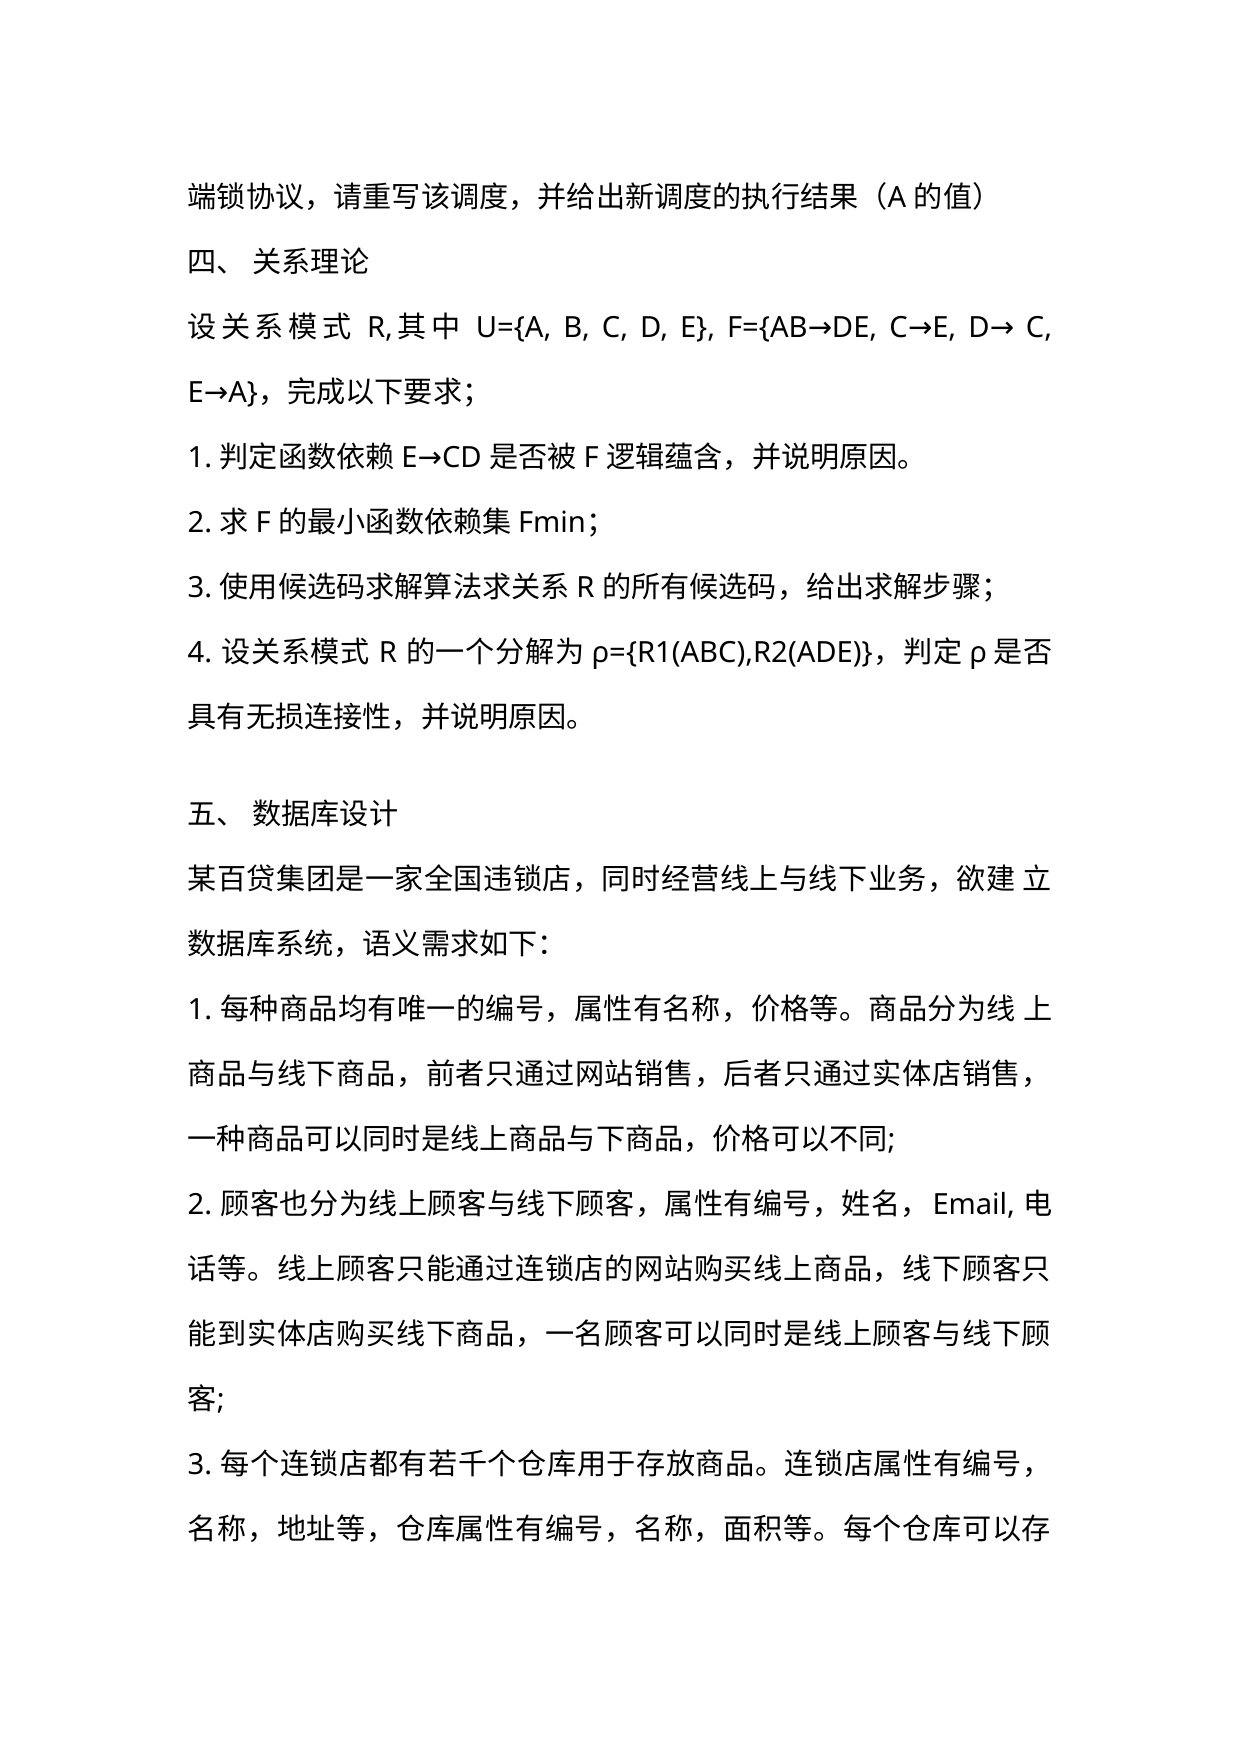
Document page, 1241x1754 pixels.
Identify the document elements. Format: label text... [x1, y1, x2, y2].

text 4. 设关系模式 R 的一个分解为ρ={R1(ABC),R2(ADE)}，判定ρ是否 具有无损连接性，并说明原因。 [187, 617, 1053, 747]
text 1. 判定函数依赖 E→CD 是否被 F 逻辑蕴含，并说明原因。 [187, 422, 1053, 487]
text 设关系模式 R,其中 U={A, B, C, D, E}, F={AB→DE, C→E, D→ C, E→A}，完成以下要求； [187, 292, 1053, 422]
text 2. 求 F 的最小函数依赖集 Fmin； [187, 487, 1053, 552]
text 1. 每种商品均有唯一的编号，属性有名称，价格等。商品分为线 上商品与线下商品，前者只通过网站销售，后者只通过实体店销售， 一种商品可以同时是线上商品与下商品，价格可以不同; [187, 974, 1053, 1169]
text 某百贷集团是一家全国违锁店，同时经营线上与线下业务，欲建 立数据库系统，语义需求如下： [187, 844, 1053, 974]
text 3. 使用候选码求解算法求关系 R 的所有候选码，给出求解步骤； [187, 552, 1053, 617]
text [187, 1429, 1053, 1559]
text 端锁协议，请重写该调度，并给出新调度的执行结果（A 的值） [187, 162, 1053, 227]
text 2. 顾客也分为线上顾客与线下顾客，属性有编号，姓名，Email, 电话等。线上顾客只能通过连锁店的网站购买线上商品，线下顾客只 能到实体店购买线下商品，一名顾客可以同时是线上顾客与线下顾客; [187, 1169, 1053, 1429]
text 四、 关系理论 [187, 227, 1053, 292]
text 五、 数据库设计 [187, 779, 1053, 844]
